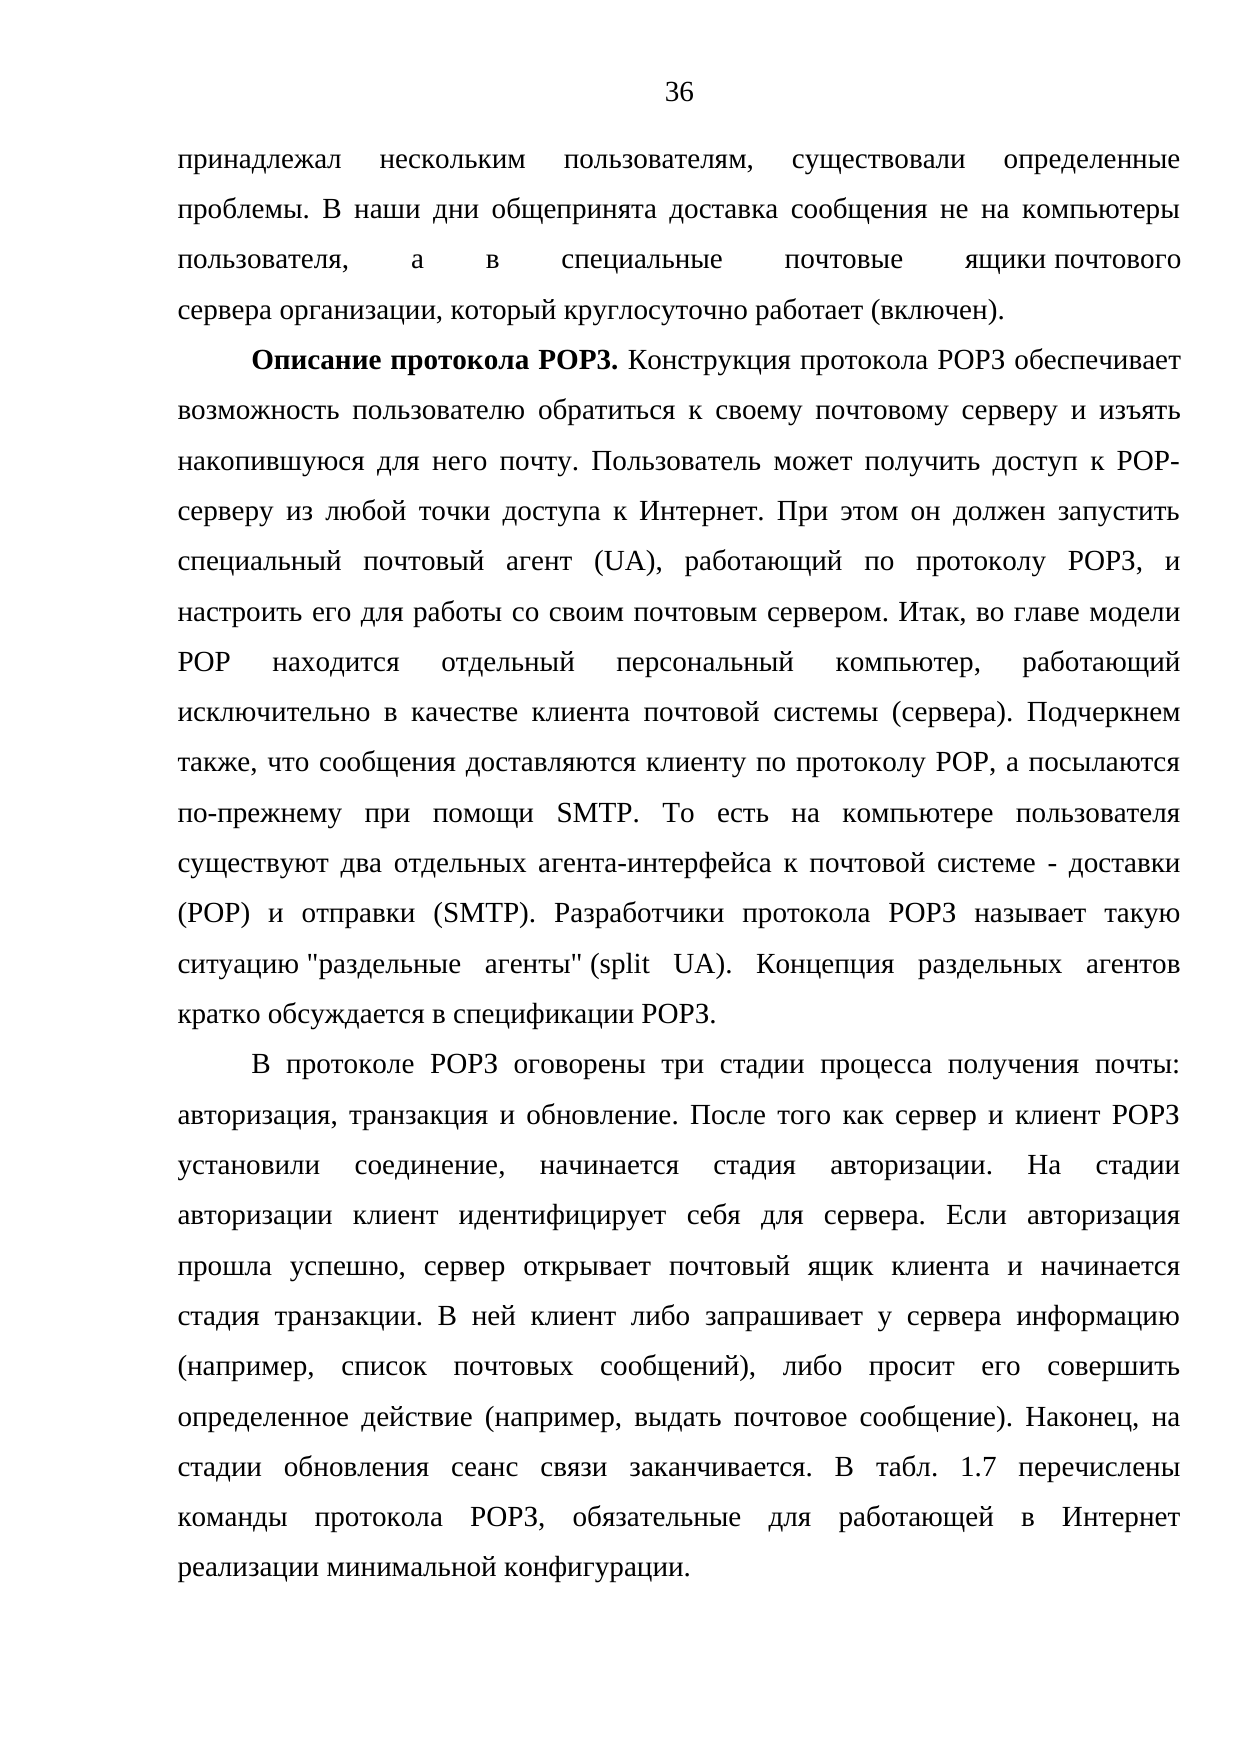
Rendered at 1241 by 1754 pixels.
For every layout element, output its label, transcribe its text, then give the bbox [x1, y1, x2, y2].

text В протоколе РОРЗ оговорены три стадии процесса получения почты: авторизация, транзакция и обновление. После того как сервер и клиент РОРЗ установили соединение, начинается стадия авторизации. На стадии авторизации клиент идентифицирует себя для сервера. Если авторизация прошла успешно, сервер открывает почтовый ящик клиента и начинается стадия транзакции. В ней клиент либо запрашивает у сервера информацию (например, список почтовых сообщений), либо просит его совершить определенное действие (например, выдать почтовое сообщение). Наконец, на стадии обновления сеанс связи заканчивается. В табл. 1.7 перечислены команды протокола РОРЗ, обязательные для работающей в Интернет реализации минимальной конфигурации. [177, 1046, 1181, 1583]
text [177, 141, 1181, 325]
text Описание протокола POP3. Конструкция протокола РОРЗ обеспечивает возможность пользователю обратиться к своему почтовому серверу и изъять накопившуюся для него почту. Пользователь может получить доступ к РОР-серверу из любой точки доступа к Интернет. При этом он должен запустить специальный почтовый агент (UA), работающий по протоколу РОРЗ, и настроить его для работы со своим почтовым сервером. Итак, во главе модели POP находится отдельный персональный компьютер, работающий исключительно в качестве клиента почтовой системы (сервера). Подчеркнем также, что сообщения доставляются клиенту по протоколу POP, а посылаются по-прежнему при помощи SMTP. То есть на компьютере пользователя существуют два отдельных агента-интерфейса к почтовой системе - доставки (POP) и отправки (SMTP). Разработчики протокола РОРЗ называет такую ситуацию "раздельные агенты" (split UA). Концепция раздельных агентов кратко обсуждается в спецификации РОРЗ. [177, 342, 1181, 1030]
